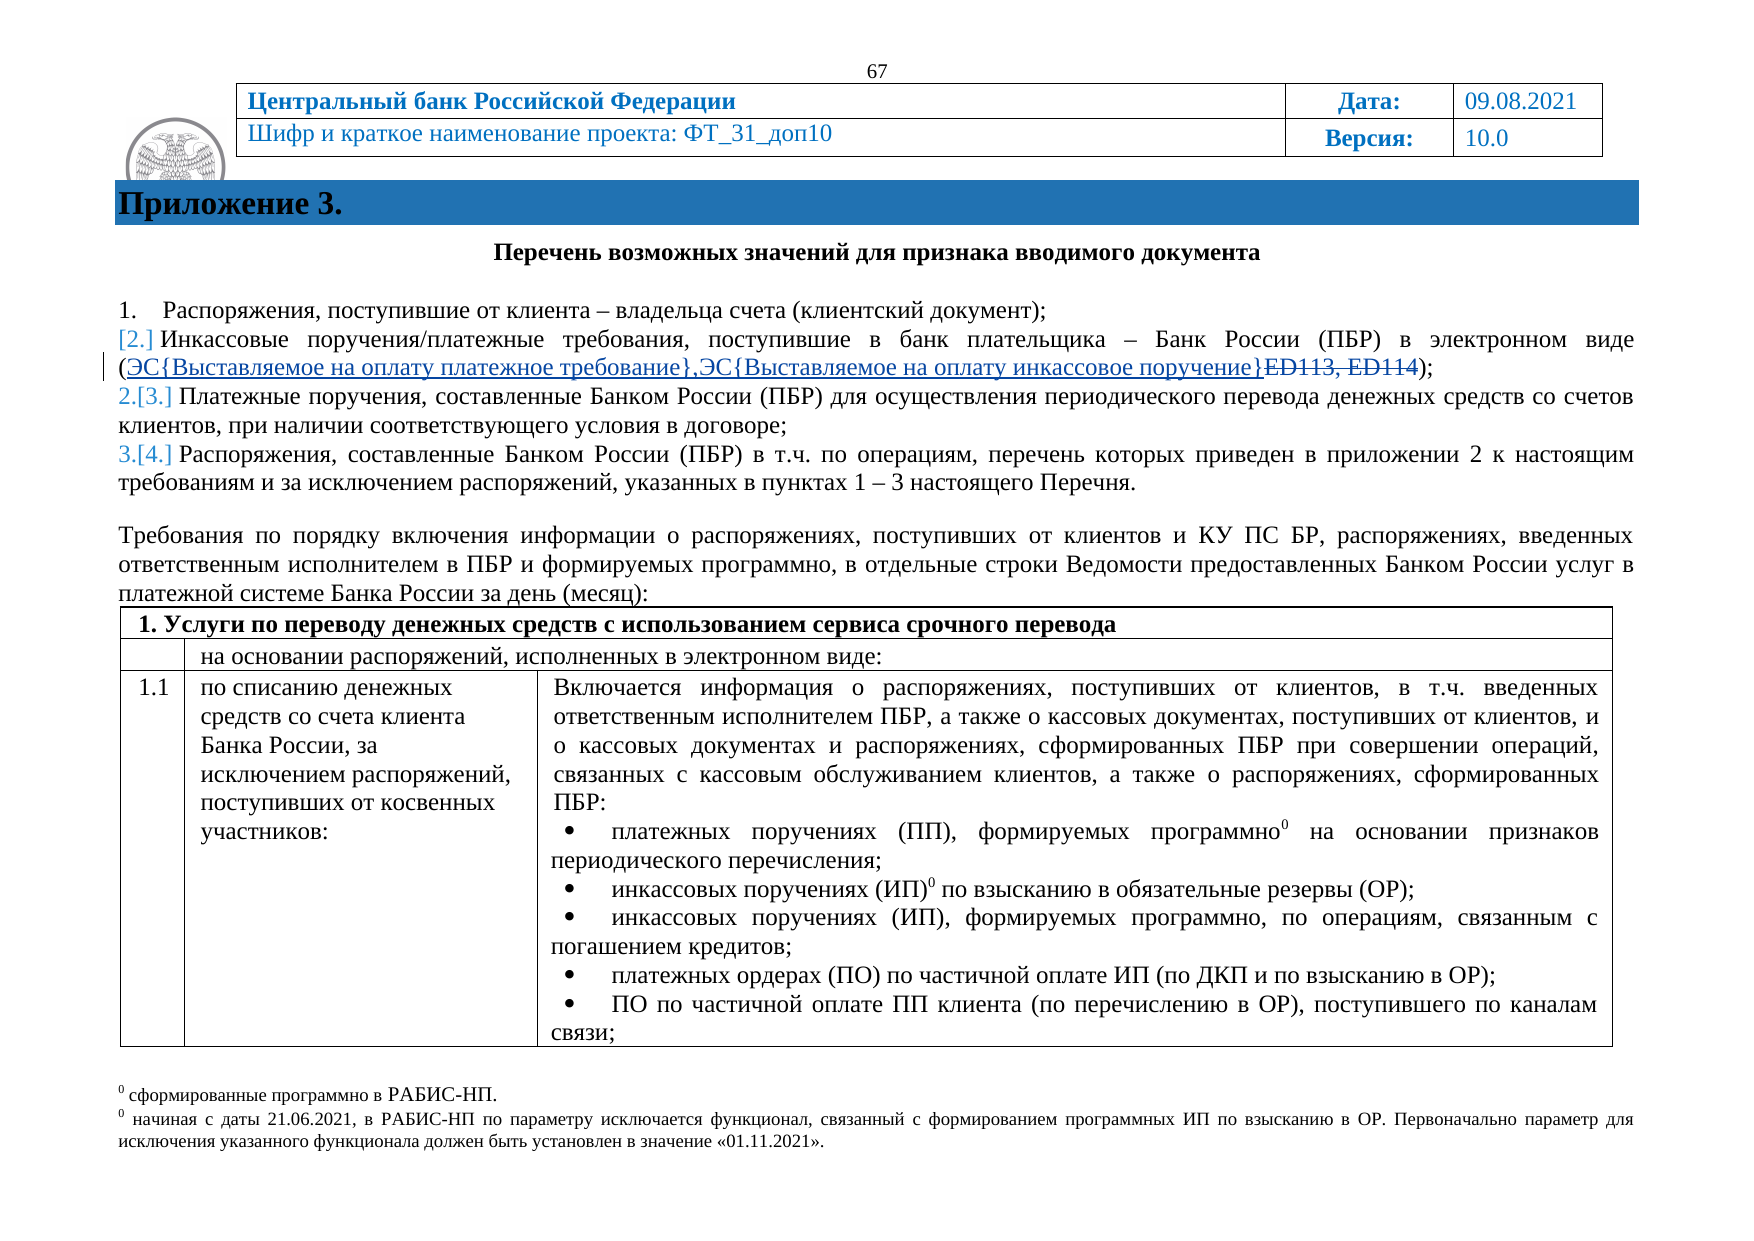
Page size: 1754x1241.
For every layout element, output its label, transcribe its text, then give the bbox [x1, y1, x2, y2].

text Перечень возможных значений для признака вводимого документа [118, 237, 1636, 266]
table_cell 1.1 [121, 671, 184, 1046]
subtitle Приложение 3. [118, 184, 1636, 222]
list Инкассовые поручения/платежные требования, поступившие в банк плательщика – Банк России (ПБР) в электронном виде (); [118, 324, 1636, 381]
list Распоряжения, составленные Банком России (ПБР) в т.ч. по операциям, перечень которых приведен в приложении 2 к настоящим требованиям и за исключением распоряжений, указанных в пунктах 1 – 3 настоящего Перечня. [118, 439, 1636, 496]
table_cell на основании распоряжений, исполненных в электронном виде: [185, 639, 1612, 669]
text Требования по порядку включения информации о распоряжениях, поступивших от клиентов и КУ ПС БР, распоряжениях, введенных ответственным исполнителем в ПБР и формируемых программно, в отдельные строки Ведомости предоставленных Банком России услуг в платежной системе Банка России за день (месяц): [118, 520, 1636, 606]
list Распоряжения, поступившие от клиента – владельца счета (клиентский документ); [118, 295, 1636, 324]
picture [125, 117, 228, 180]
table_cell [121, 639, 184, 669]
table_cell по списанию денежных средств со счета клиента Банка России, за исключением распоряжений, поступивших от косвенных участников: [185, 671, 537, 1046]
table_header 1. Услуги по переводу денежных средств с использованием сервиса срочного перевода [121, 608, 1612, 638]
list Платежные поручения, составленные Банком России (ПБР) для осуществления периодического перевода денежных средств со счетов клиентов, при наличии соответствующего условия в договоре; [118, 381, 1636, 439]
